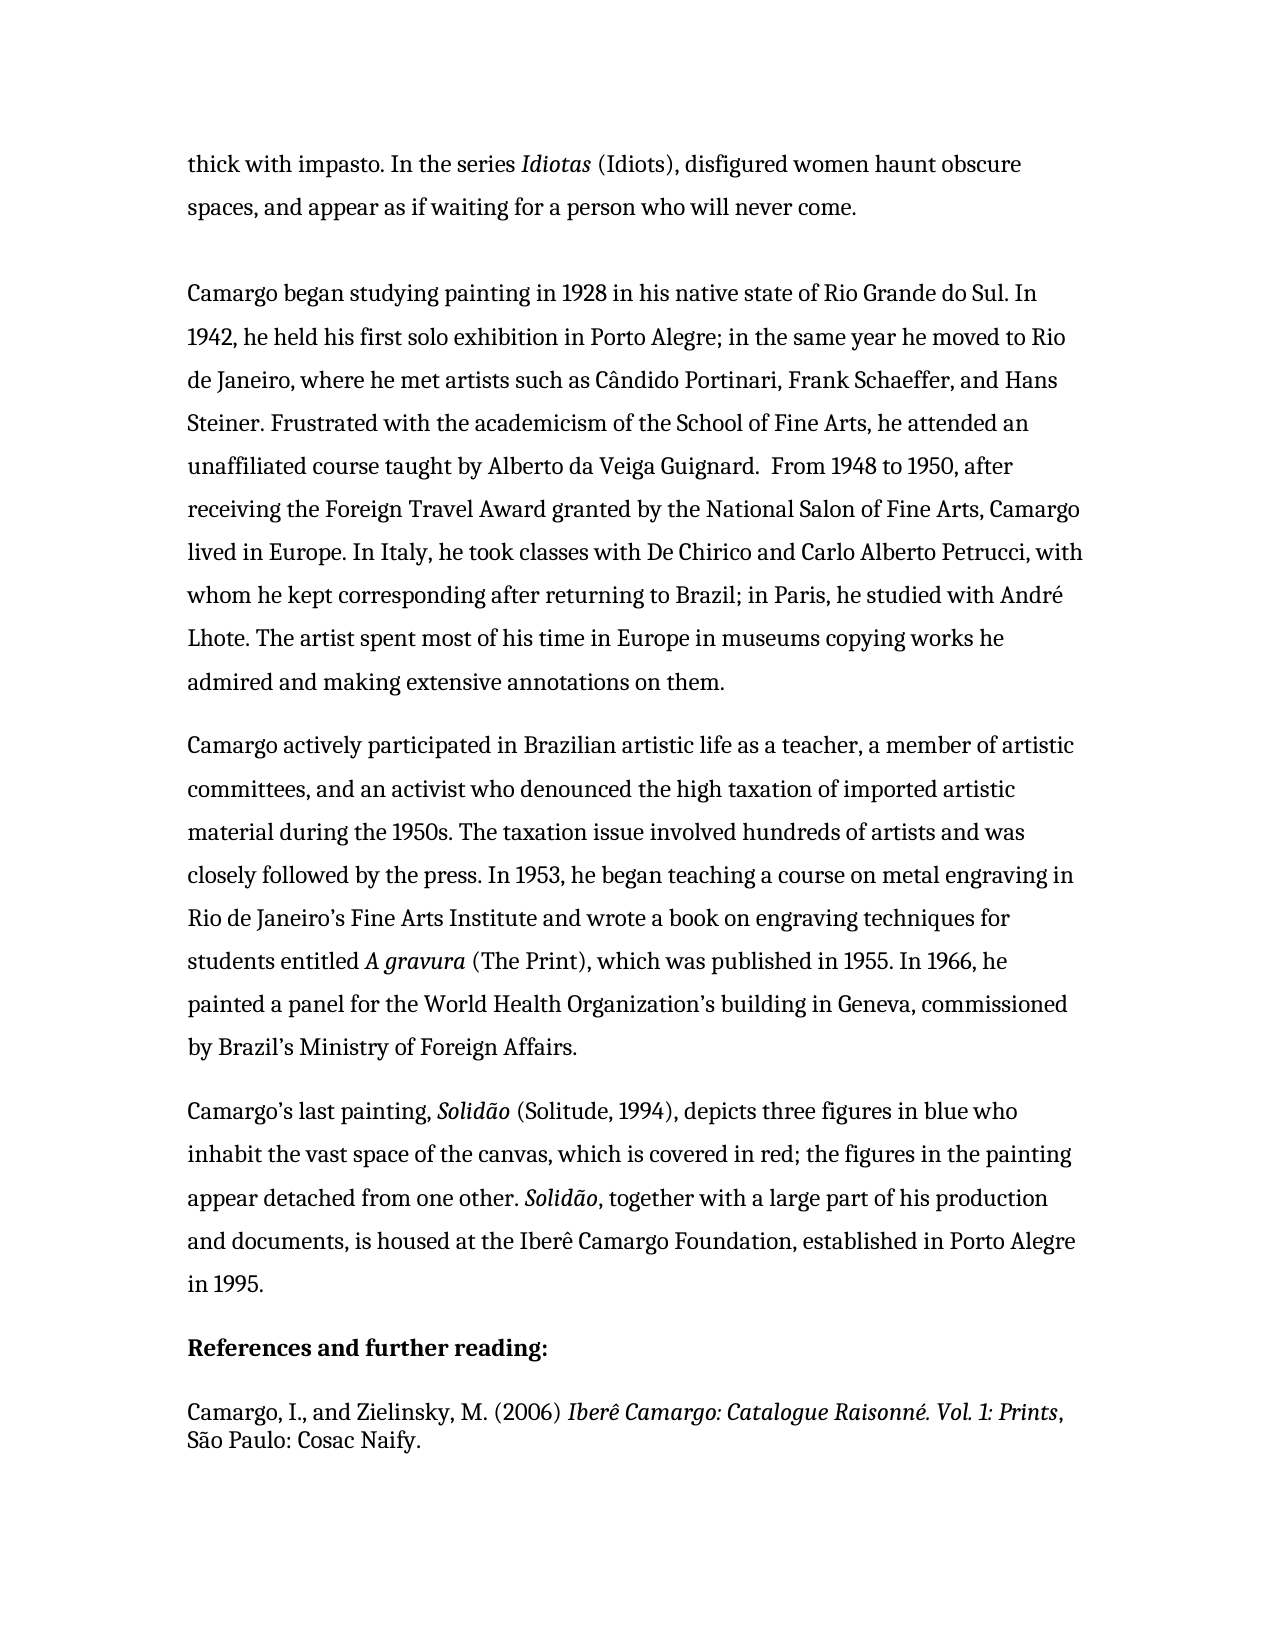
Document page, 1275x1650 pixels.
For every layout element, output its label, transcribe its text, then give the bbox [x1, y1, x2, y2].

text Camargo actively participated in Brazilian artistic life as a teacher, a member of artistic committees, and an activist who denounced the high taxation of imported artistic material during the 1950s. The taxation issue involved hundreds of artists and was closely followed by the press. In 1953, he began teaching a course on metal engraving in Rio de Janeiro’s Fine Arts Institute and wrote a book on engraving techniques for students entitled A gravura (The Print), which was published in 1955. In 1966, he painted a panel for the World Health Organization’s building in Geneva, commissioned by Brazil’s Ministry of Foreign Affairs. [187, 731, 1087, 1062]
text Camargo began studying painting in 1928 in his native state of Rio Grande do Sul. In 1942, he held his first solo exhibition in Porto Alegre; in the same year he moved to Rio de Janeiro, where he met artists such as Cândido Portinari, Frank Schaeffer, and Hans Steiner. Frustrated with the academicism of the School of Fine Arts, he attended an unaffiliated course taught by Alberto da Veiga Guignard. From 1948 to 1950, after receiving the Foreign Travel Award granted by the National Salon of Fine Arts, Camargo lived in Europe. In Italy, he took classes with De Chirico and Carlo Alberto Petrucci, with whom he kept corresponding after returning to Brazil; in Paris, he studied with André Lhote. The artist spent most of his time in Europe in museums copying works he admired and making extensive annotations on them. [187, 279, 1087, 696]
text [187, 150, 1087, 222]
text Camargo’s last painting, Solidão (Solitude, 1994), depicts three figures in blue who inhabit the vast space of the canvas, which is covered in red; the figures in the painting appear detached from one other. Solidão, together with a large part of his production and documents, is housed at the Iberê Camargo Foundation, established in Porto Alegre in 1995. [187, 1097, 1087, 1298]
text Camargo, I., and Zielinsky, M. (2006) Iberê Camargo: Catalogue Raisonné. Vol. 1: Prints, São Paulo: Cosac Naify. [187, 1398, 1087, 1455]
text References and further reading: [187, 1334, 1087, 1362]
